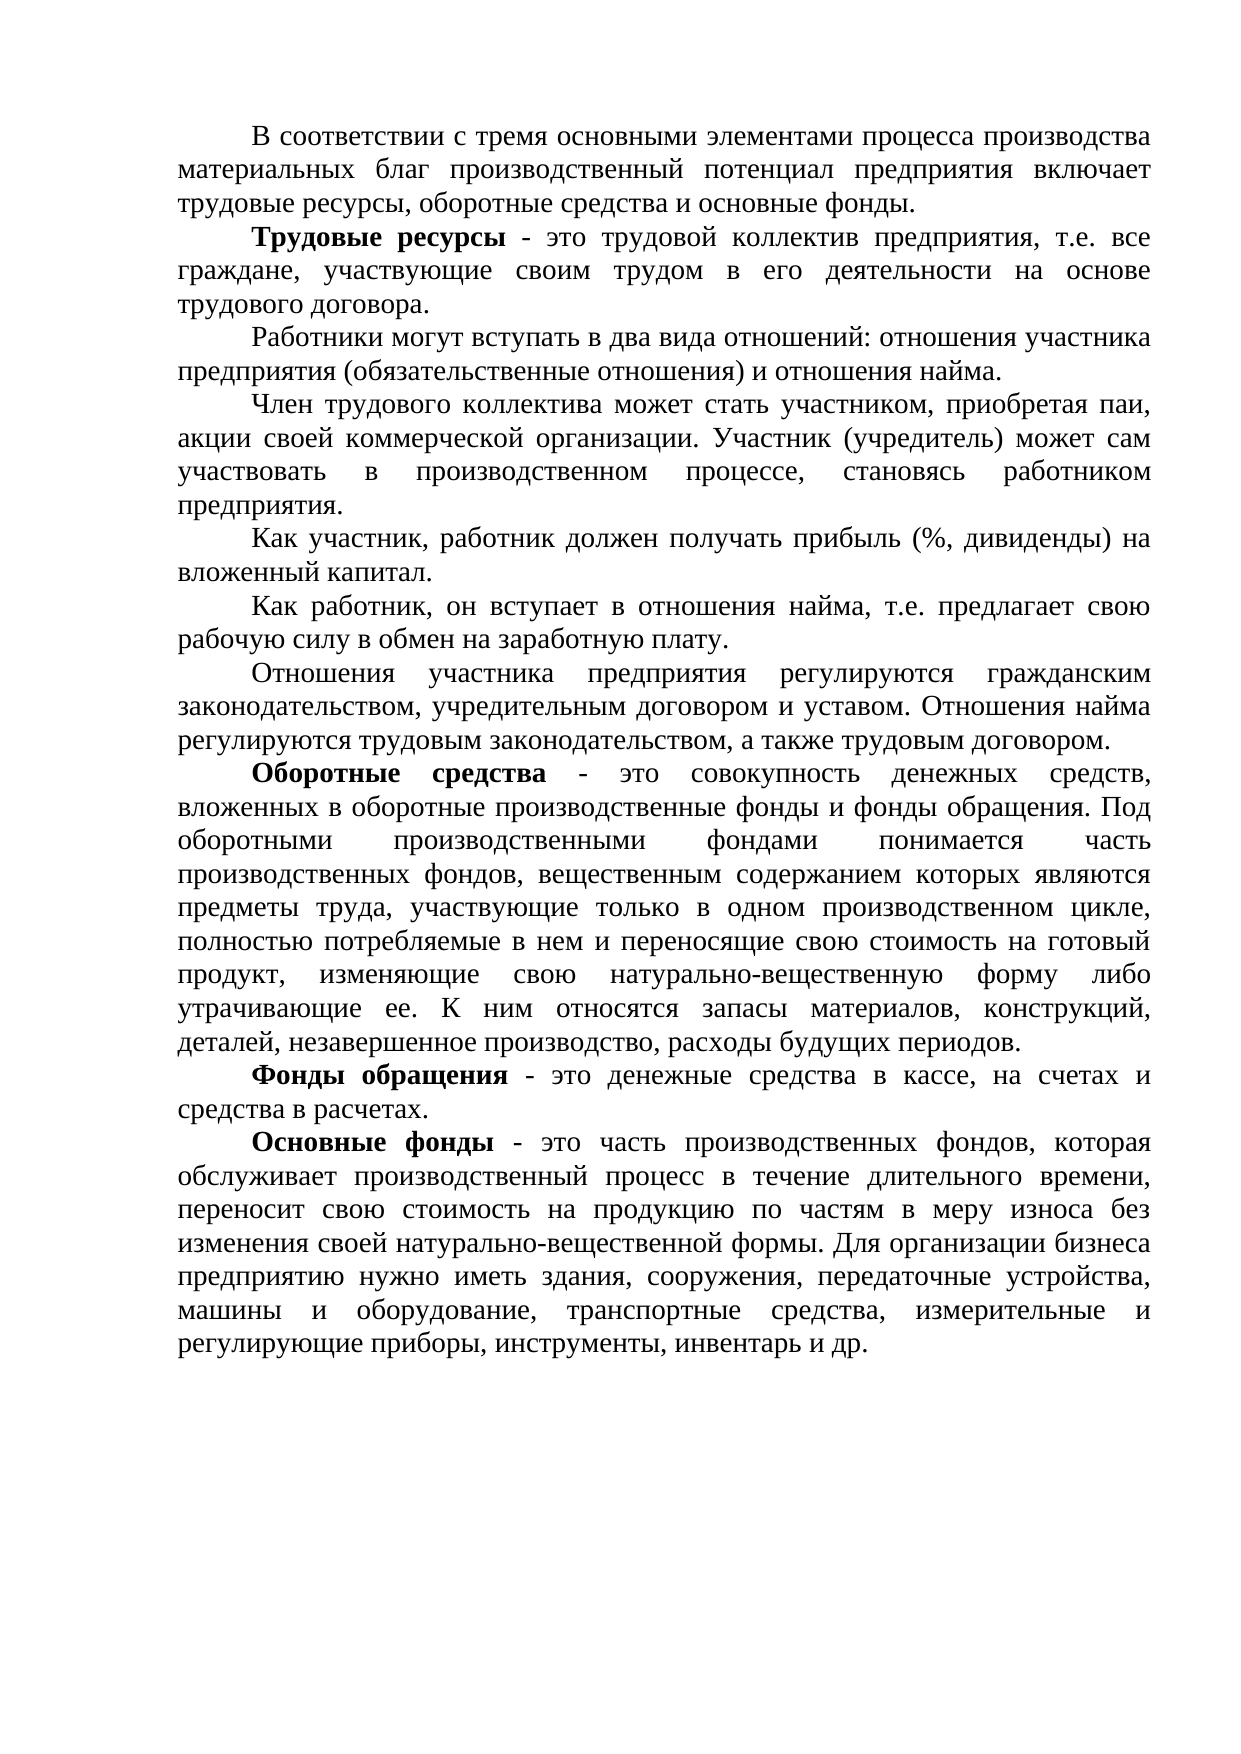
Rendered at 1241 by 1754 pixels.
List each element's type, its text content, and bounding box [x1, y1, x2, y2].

text Отношения участника предприятия регулируются гражданским законодательством, учредительным договором и уставом. Отношения найма регулируются трудовым законодательством, а также трудовым договором. [177, 655, 1152, 755]
text Член трудового коллектива может стать участником, приобретая паи, акции своей коммерческой организации. Участник (учредитель) может сам участвовать в производственном процессе, становясь работником предприятия. [177, 386, 1152, 521]
text Основные фонды - это часть производственных фондов, которая обслуживает производственный процесс в течение длительного времени, переносит свою стоимость на продукцию по частям в меру износа без изменения своей натурально-вещественной формы. Для организации бизнеса предприятию нужно иметь здания, сооружения, передаточные устройства, машины и оборудование, транспортные средства, измерительные и регулирующие приборы, инструменты, инвентарь и др. [177, 1124, 1152, 1359]
text В соответствии с тремя основными элементами процесса производства материальных благ производственный потенциал предприятия включает трудовые ресурсы, оборотные средства и основные фонды. [177, 118, 1152, 219]
text Фонды обращения - это денежные средства в кассе, на счетах и средства в расчетах. [177, 1057, 1152, 1124]
text Работники могут вступать в два вида отношений: отношения участника предприятия (обязательственные отношения) и отношения найма. [177, 319, 1152, 386]
text Как работник, он вступает в отношения найма, т.е. предлагает свою рабочую силу в обмен на заработную плату. [177, 588, 1152, 655]
text Как участник, работник должен получать прибыль (%, дивиденды) на вложенный капитал. [177, 521, 1152, 588]
text Оборотные средства - это совокупность денежных средств, вложенных в оборотные производственные фонды и фонды обращения. Под оборотными производственными фондами понимается часть производственных фондов, вещественным содержанием которых являются предметы труда, участвующие только в одном производственном цикле, полностью потребляемые в нем и переносящие свою стоимость на готовый продукт, изменяющие свою натурально-вещественную форму либо утрачивающие ее. К ним относятся запасы материалов, конструкций, деталей, незавершенное производство, расходы будущих периодов. [177, 755, 1152, 1057]
text Трудовые ресурсы - это трудовой коллектив предприятия, т.е. все граждане, участвующие своим трудом в его деятельности на основе трудового договора. [177, 219, 1152, 319]
